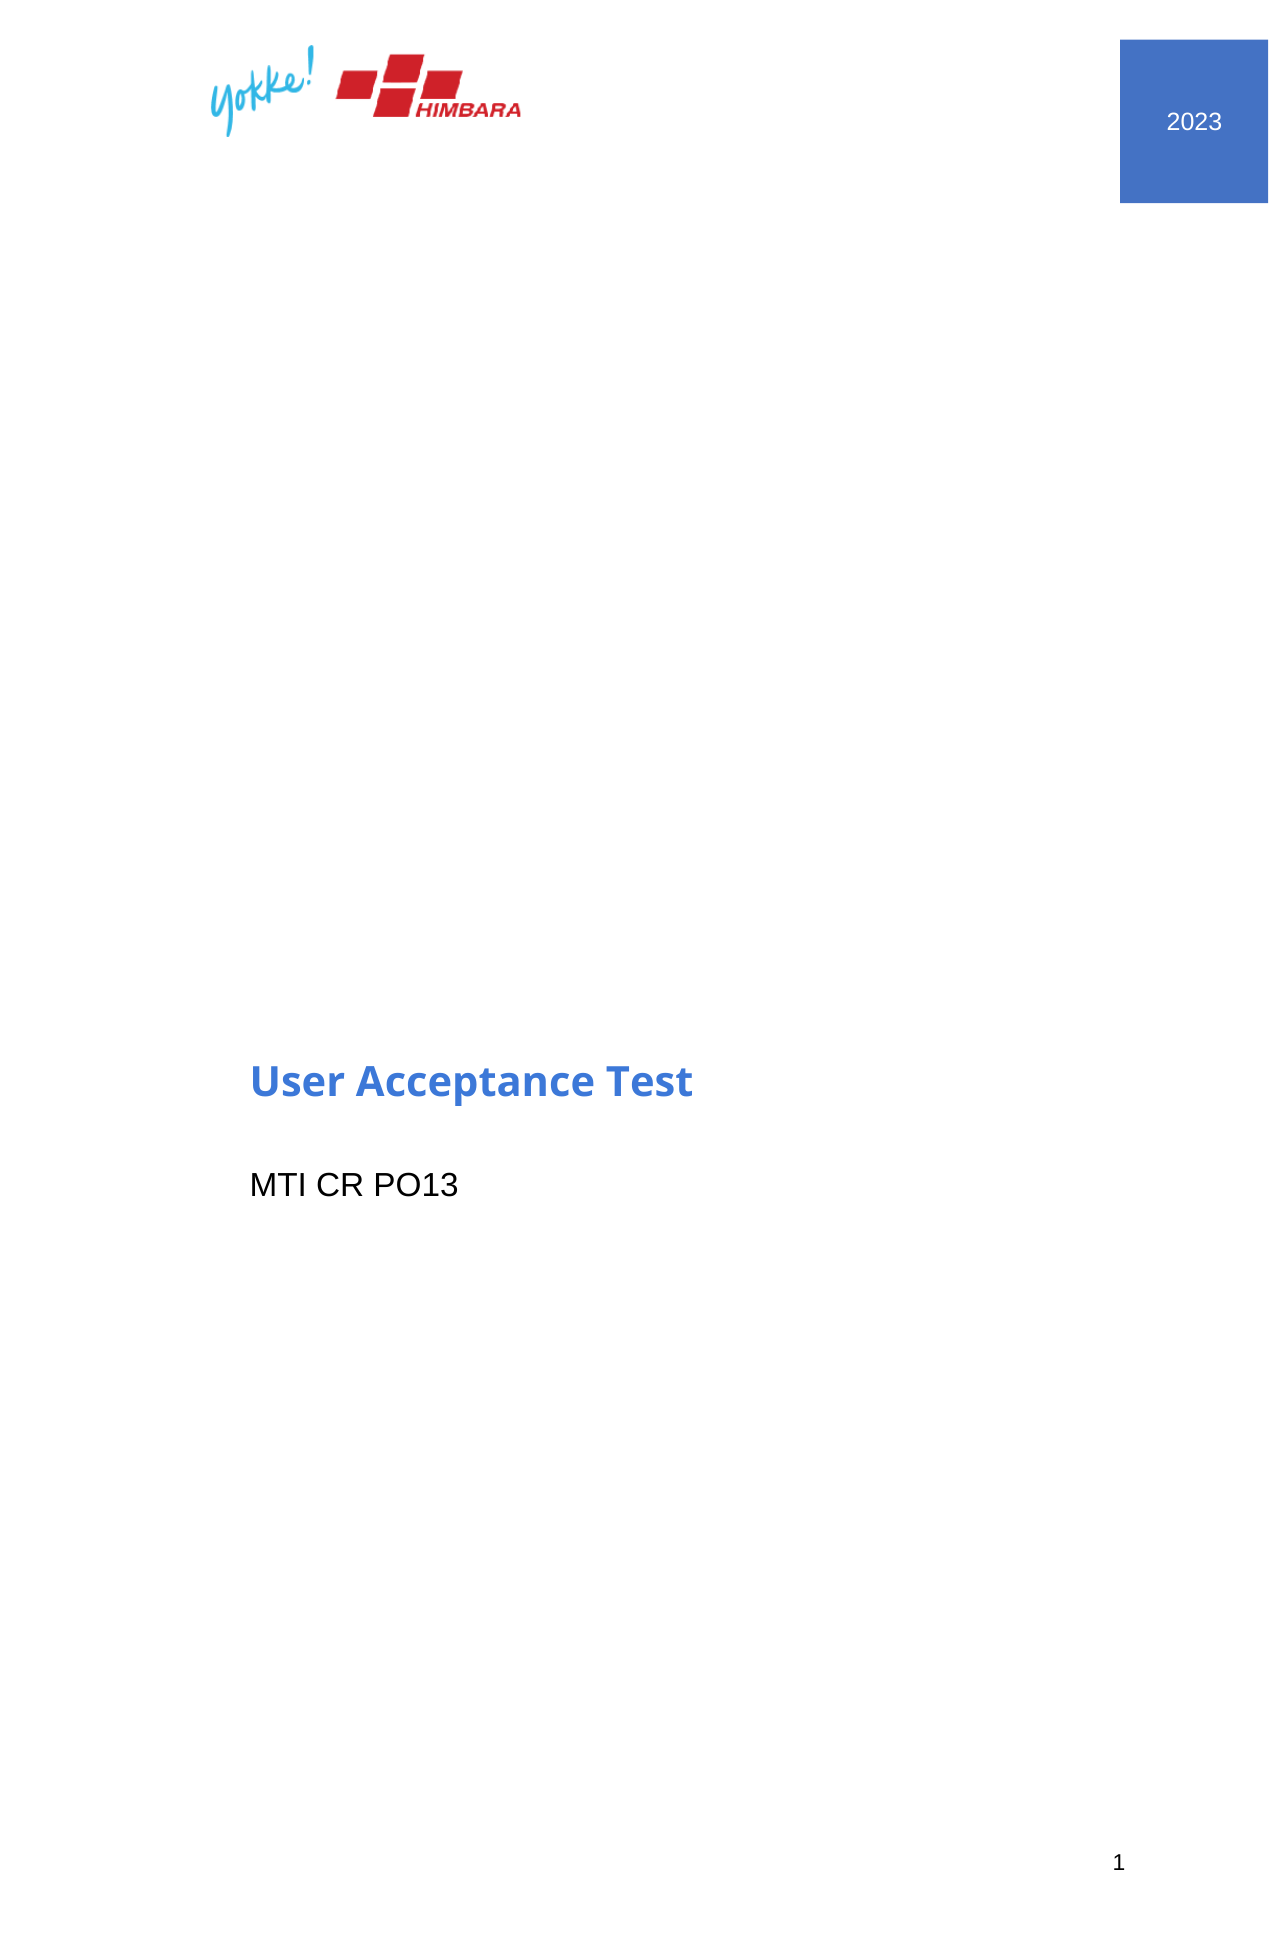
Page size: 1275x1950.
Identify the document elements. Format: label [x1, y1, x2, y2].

picture [188, 45, 535, 137]
